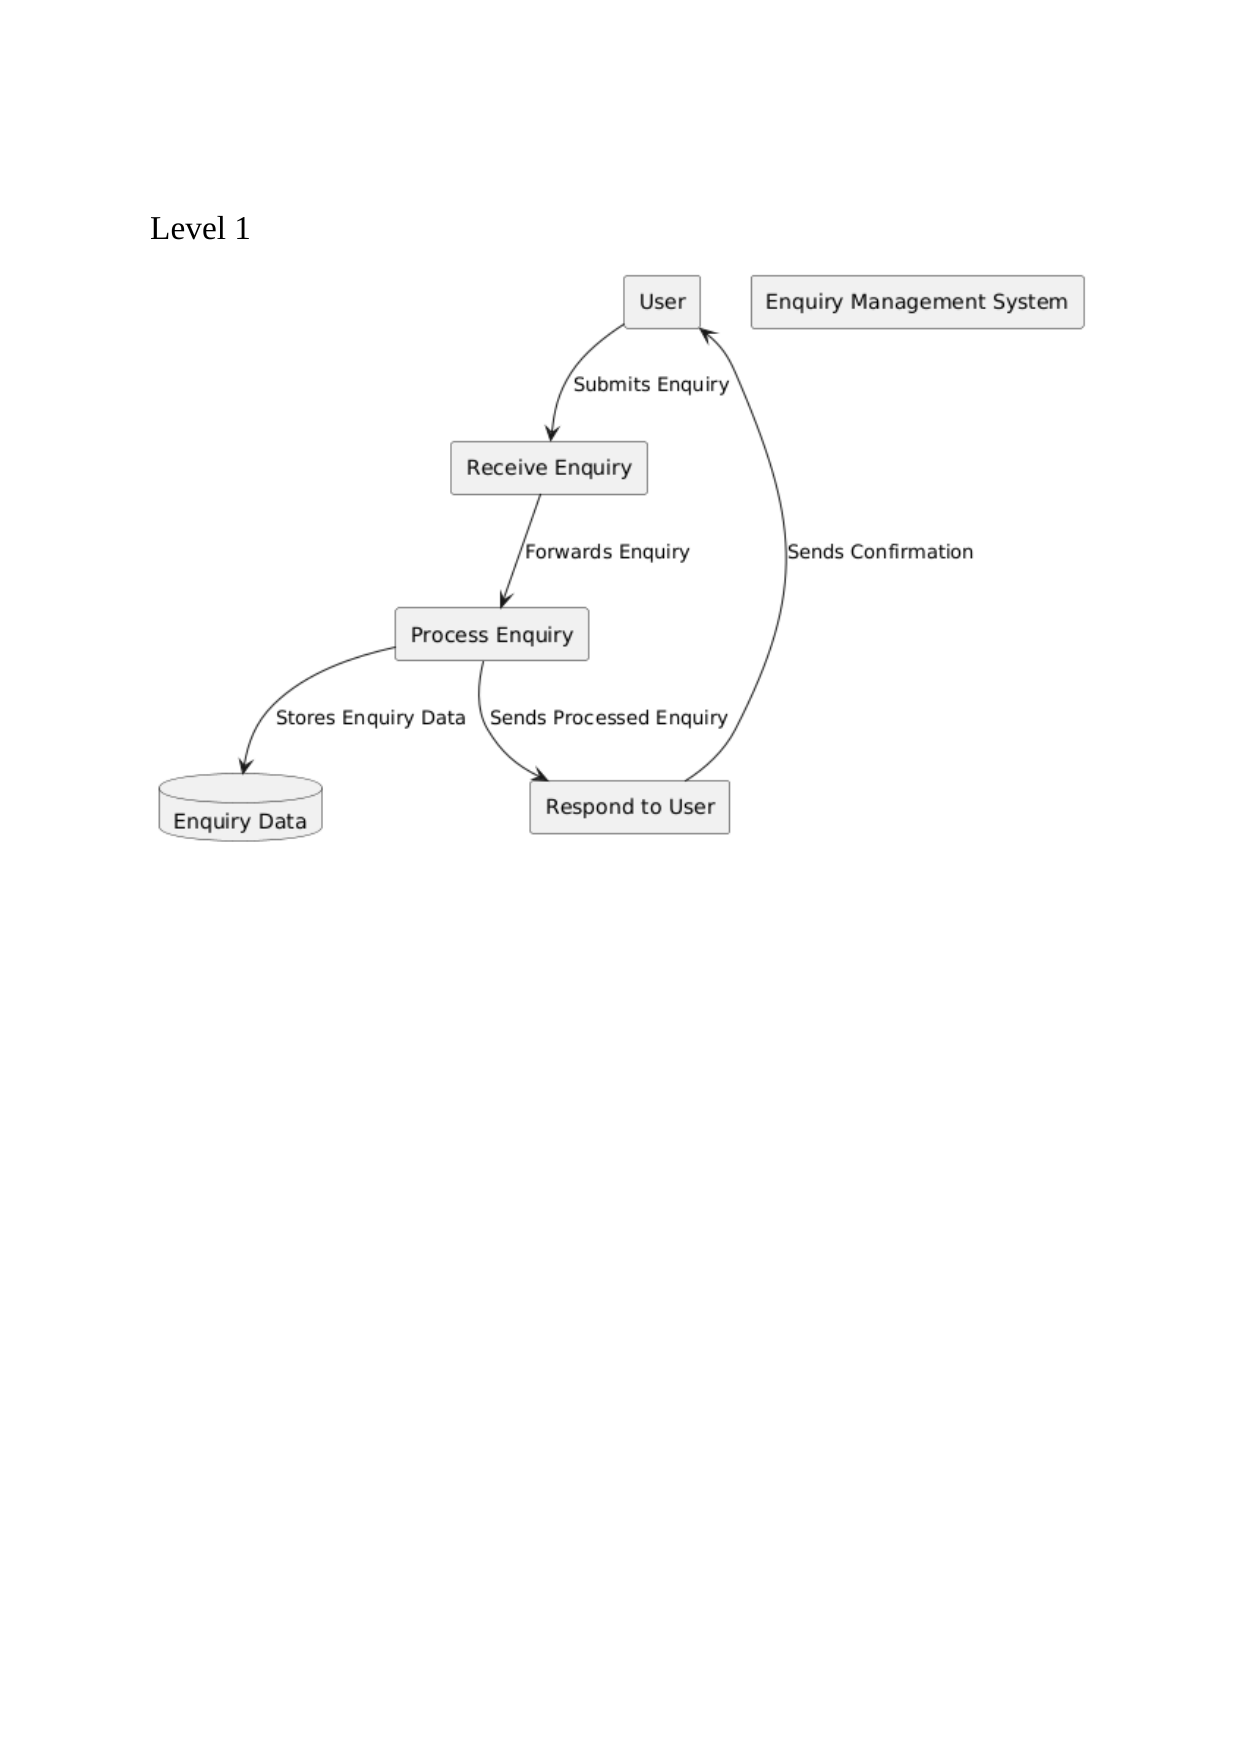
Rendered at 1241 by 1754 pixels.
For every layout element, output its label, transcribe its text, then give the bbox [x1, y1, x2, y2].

text Level 1 [150, 208, 1090, 246]
picture [150, 266, 1091, 864]
